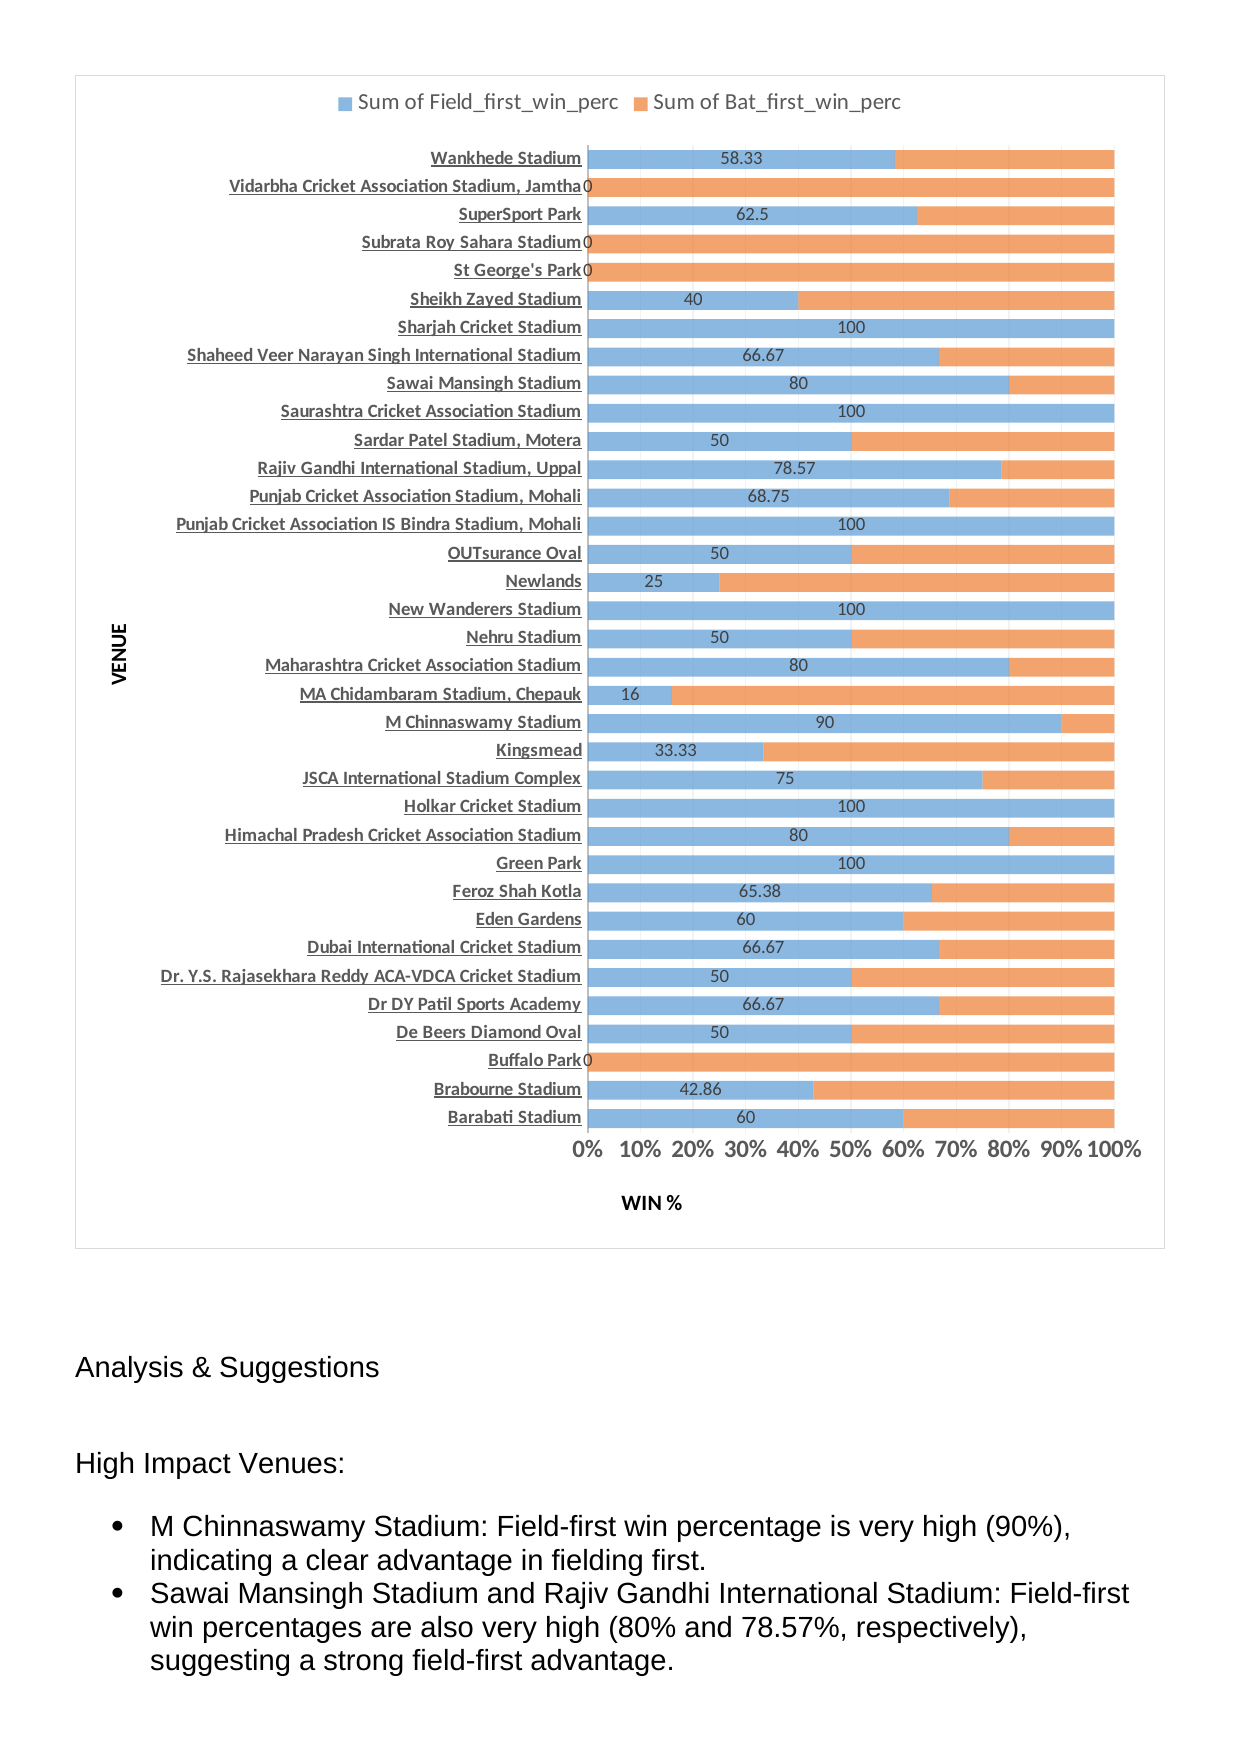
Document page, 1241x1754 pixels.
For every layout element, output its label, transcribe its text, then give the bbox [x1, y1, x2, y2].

text High Impact Venues: [75, 1446, 1165, 1480]
text Analysis & Suggestions [75, 1350, 1165, 1383]
list Sawai Mansingh Stadium and Rajiv Gandhi International Stadium: Field-first win percentages are also very high (80% and 78.57%, respectively), suggesting a strong field-first advantage. [112, 1576, 1165, 1677]
list M Chinnaswamy Stadium: Field-first win percentage is very high (90%), indicating a clear advantage in fielding first. [112, 1509, 1165, 1576]
